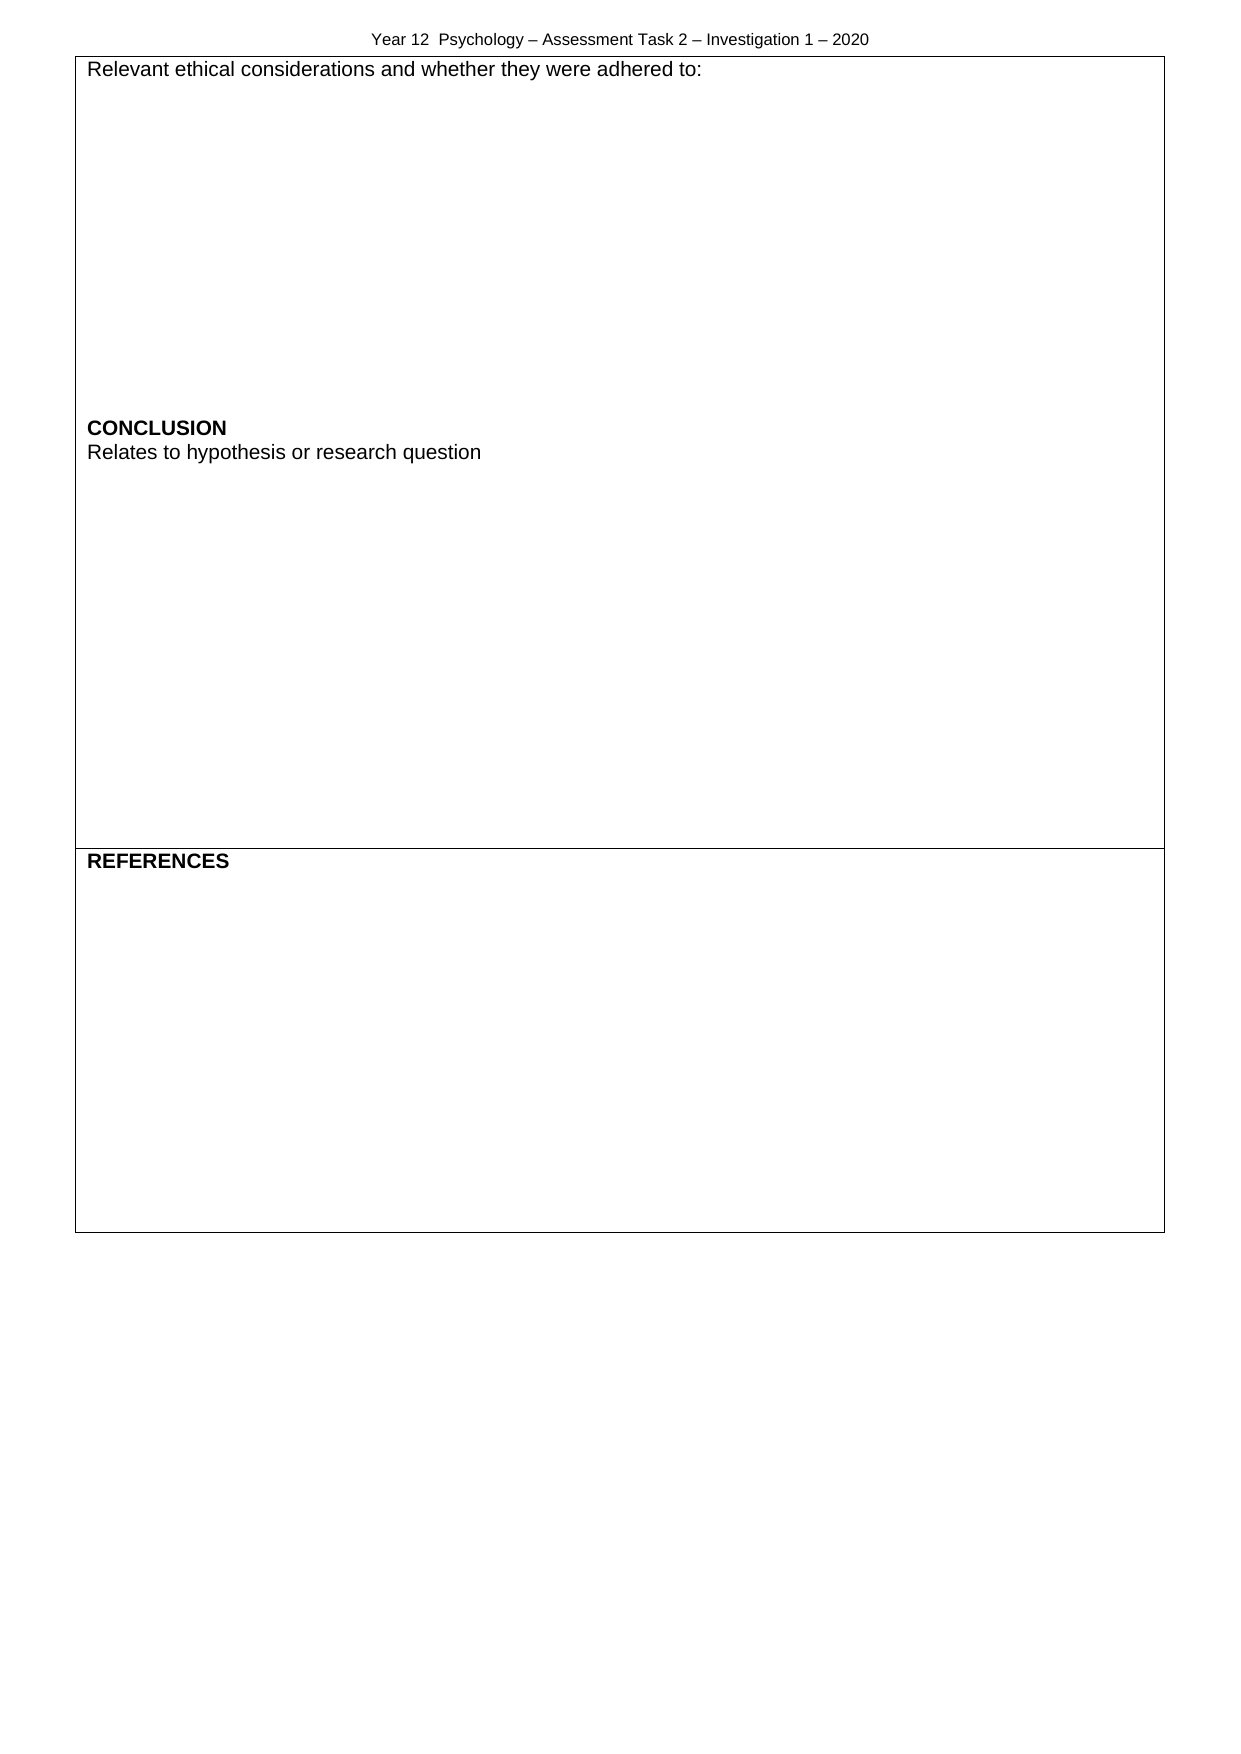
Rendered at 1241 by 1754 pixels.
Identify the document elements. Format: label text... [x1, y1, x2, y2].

table_cell REFERENCES [76, 849, 1164, 1232]
table_cell Relevant ethical considerations and whether they were adhered to: CONCLUSION Relates to hypothesis or research question [76, 57, 1164, 847]
